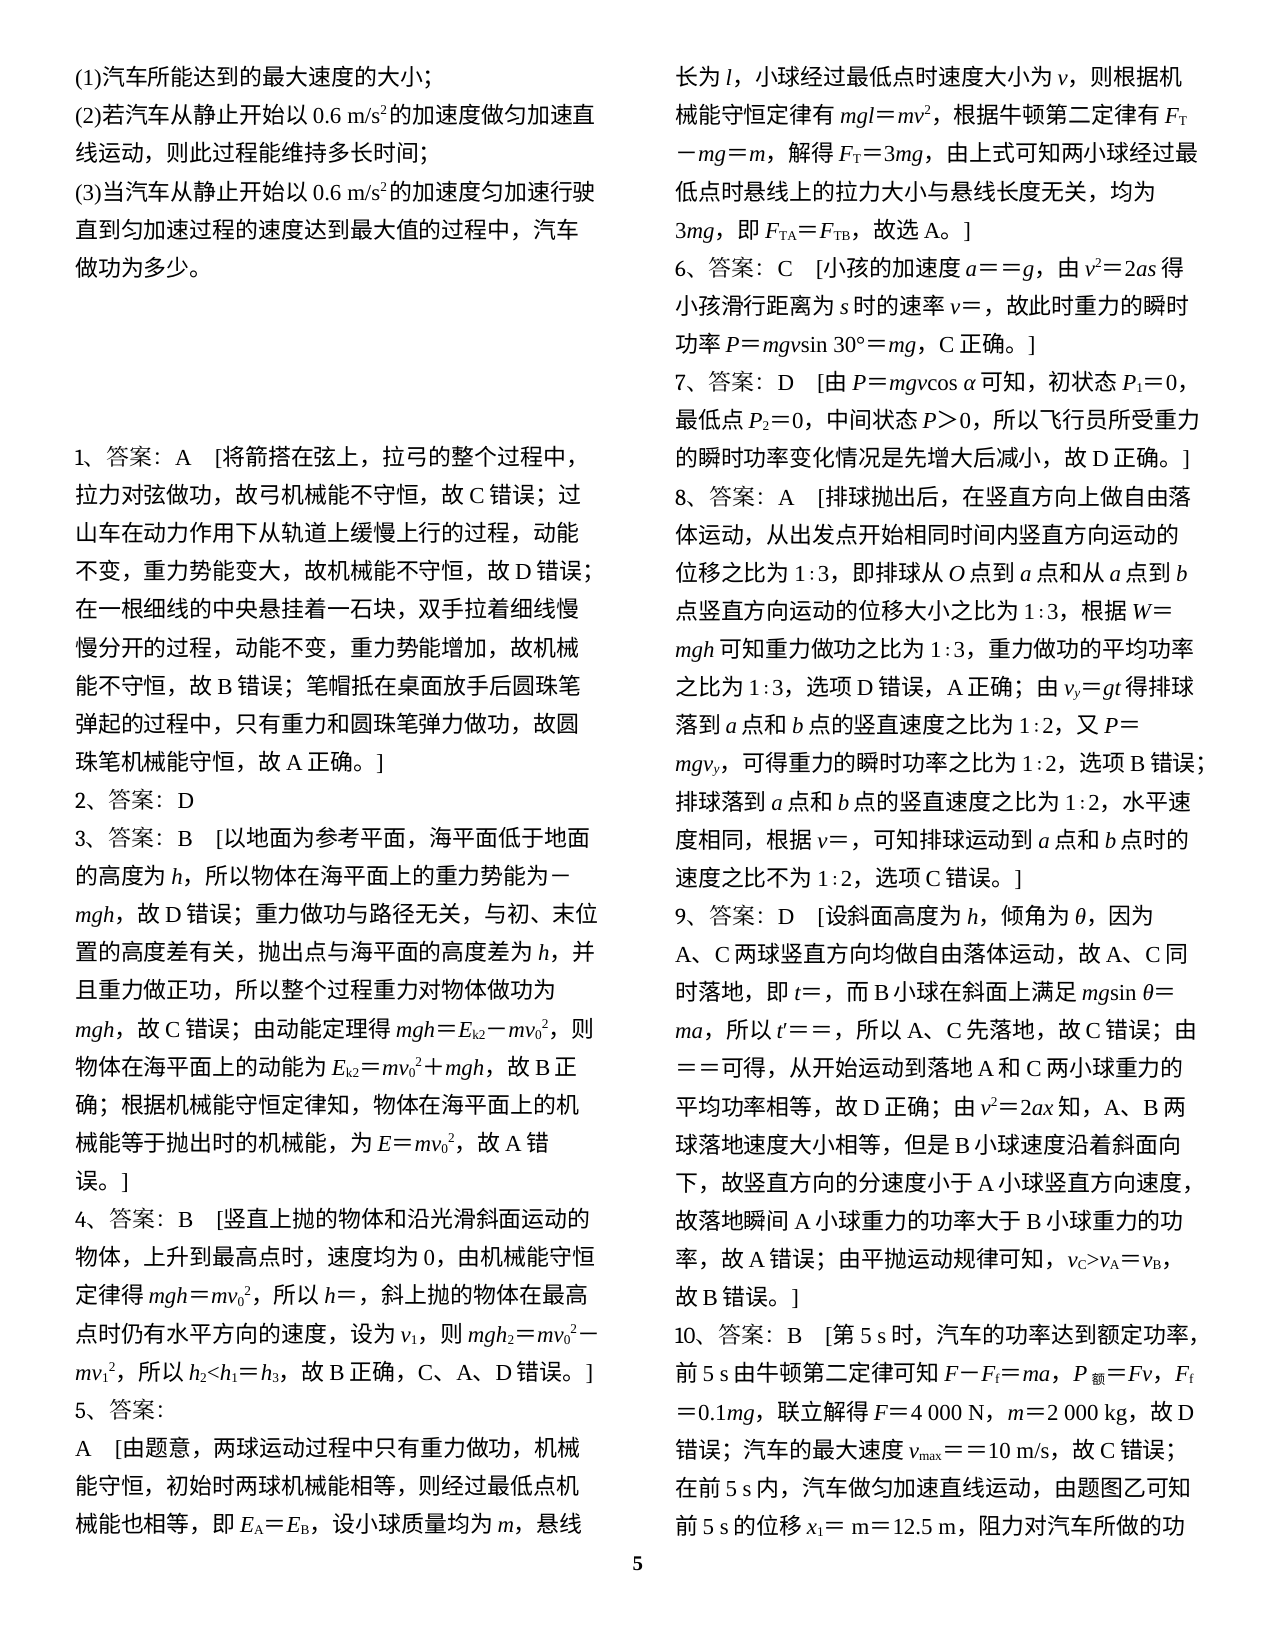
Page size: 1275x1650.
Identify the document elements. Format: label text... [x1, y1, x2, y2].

text 1、答案：A [将箭搭在弦上，拉弓的整个过程中，拉力对弦做功，故弓机械能不守恒，故C错误；过山车在动力作用下从轨道上缓慢上行的过程，动能不变，重力势能变大，故机械能不守恒，故D错误；在一根细线的中央悬挂着一石块，双手拉着细线慢慢分开的过程，动能不变，重力势能增加，故机械能不守恒，故B错误；笔帽抵在桌面放手后圆珠笔弹起的过程中，只有重力和圆珠笔弹力做功，故圆珠笔机械能守恒，故A正确。] [75, 439, 600, 777]
text (1)汽车所能达到的最大速度的大小； [75, 59, 600, 92]
text 9、答案：D [设斜面高度为h，倾角为θ，因为A、C两球竖直方向均做自由落体运动，故A、C同时落地，即t＝，而B小球在斜面上满足mgsin θ＝ma，所以t′＝＝，所以A、C先落地，故C错误；由＝＝可得，从开始运动到落地A和C两小球重力的平均功率相等，故D正确；由v2＝2ax知，A、B两球落地速度大小相等，但是B小球速度沿着斜面向下，故竖直方向的分速度小于A小球竖直方向速度，故落地瞬间A小球重力的功率大于B小球重力的功率，故A错误；由平抛运动规律可知，vC>vA＝vB，故B错误。] [675, 898, 1200, 1312]
text 5、答案： [75, 1392, 600, 1424]
text 4、答案：B [竖直上抛的物体和沿光滑斜面运动的物体，上升到最高点时，速度均为0，由机械能守恒定律得mgh＝mv02，所以h＝，斜上抛的物体在最高点时仍有水平方向的速度，设为v1，则mgh2＝mv02－mv12，所以h2<h1＝h3，故B正确，C、A、D错误。] [75, 1201, 600, 1387]
text A [由题意，两球运动过程中只有重力做功，机械能守恒，初始时两球机械能相等，则经过最低点机械能也相等，即EA＝EB，设小球质量均为m，悬线长为l，小球经过最低点时速度大小为v，则根据机械能守恒定律有mgl＝mv2，根据牛顿第二定律有FT－mg＝m，解得FT＝3mg，由上式可知两小球经过最低点时悬线上的拉力大小与悬线长度无关，均为3mg，即FTA＝FTB，故选A。] [75, 1429, 600, 1539]
text 7、答案：D [由P＝mgvcos α可知，初状态P1＝0，最低点P2＝0，中间状态P＞0，所以飞行员所受重力的瞬时功率变化情况是先增大后减小，故D正确。] [675, 364, 1200, 473]
text 6、答案：C [小孩的加速度a＝＝g，由v2＝2as得小孩滑行距离为s时的速率v＝，故此时重力的瞬时功率P＝mgvsin 30°＝mg，C正确。] [675, 250, 1200, 359]
text A [由题意，两球运动过程中只有重力做功，机械能守恒，初始时两球机械能相等，则经过最低点机械能也相等，即EA＝EB，设小球质量均为m，悬线长为l，小球经过最低点时速度大小为v，则根据机械能守恒定律有mgl＝mv2，根据牛顿第二定律有FT－mg＝m，解得FT＝3mg，由上式可知两小球经过最低点时悬线上的拉力大小与悬线长度无关，均为3mg，即FTA＝FTB，故选A。] [675, 59, 1200, 245]
text 2、答案：D [75, 782, 600, 815]
text 8、答案：A [排球抛出后，在竖直方向上做自由落体运动，从出发点开始相同时间内竖直方向运动的位移之比为1∶3，即排球从O点到a点和从a点到b点竖直方向运动的位移大小之比为1∶3，根据W＝mgh可知重力做功之比为1∶3，重力做功的平均功率之比为1∶3，选项D错误，A正确；由vy＝gt得排球落到a点和b点的竖直速度之比为1∶2，又P＝mgvy，可得重力的瞬时功率之比为1∶2，选项B错误；排球落到a点和b点的竖直速度之比为1∶2，水平速度相同，根据v＝，可知排球运动到a点和b点时的速度之比不为1∶2，选项C错误。] [675, 478, 1200, 893]
text 3、答案：B [以地面为参考平面，海平面低于地面的高度为h，所以物体在海平面上的重力势能为－mgh，故D错误；重力做功与路径无关，与初、末位置的高度差有关，抛出点与海平面的高度差为h，并且重力做正功，所以整个过程重力对物体做功为mgh，故C错误；由动能定理得mgh＝Ek2－mv02，则物体在海平面上的动能为Ek2＝mv02＋mgh，故B正确；根据机械能守恒定律知，物体在海平面上的机械能等于抛出时的机械能，为E＝mv02，故A错误。] [75, 820, 600, 1196]
text (2)若汽车从静止开始以0.6 m/s2的加速度做匀加速直线运动，则此过程能维持多长时间； [75, 97, 600, 168]
text (3)当汽车从静止开始以0.6 m/s2的加速度匀加速行驶直到匀加速过程的速度达到最大值的过程中，汽车做功为多少。 [75, 173, 600, 283]
